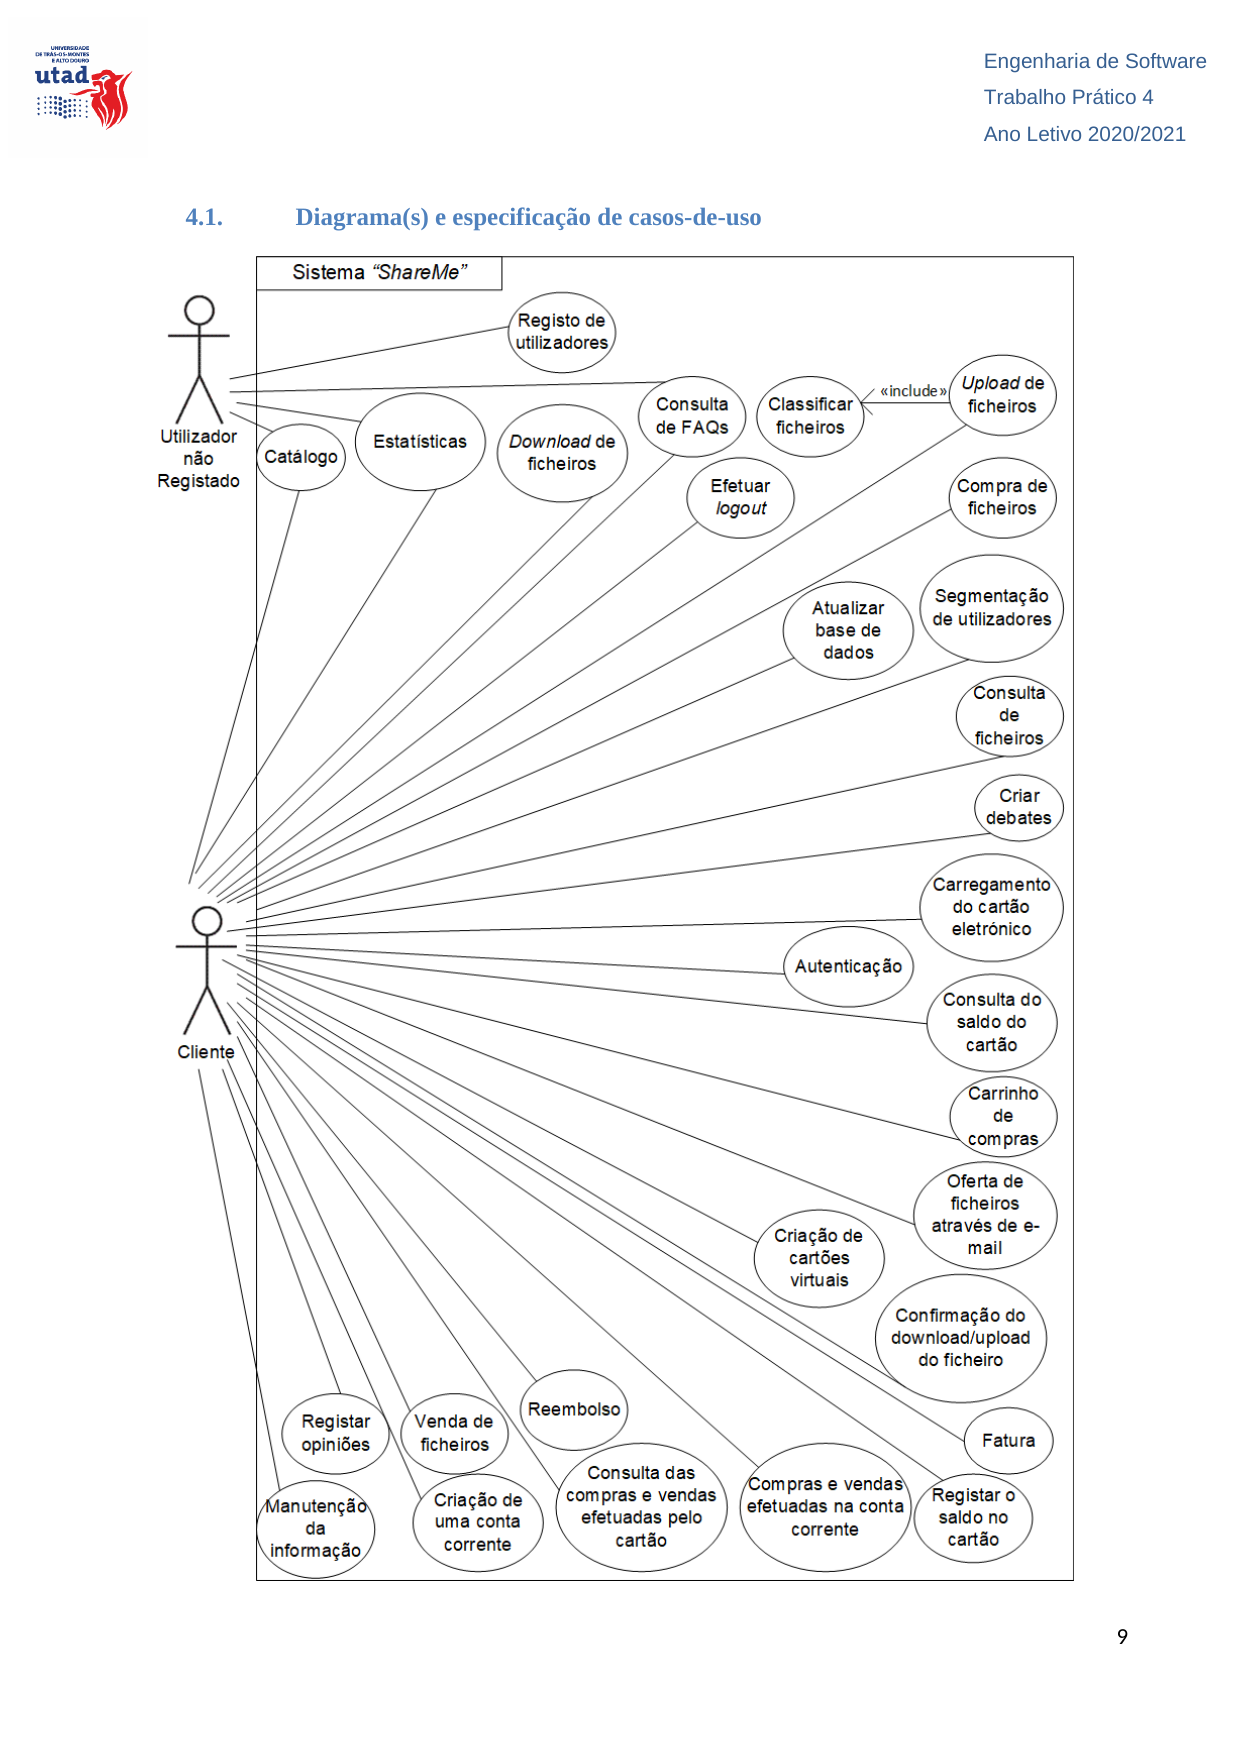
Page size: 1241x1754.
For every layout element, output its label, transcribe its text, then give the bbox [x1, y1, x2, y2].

subtitle Diagrama(s) e especificação de casos-de-uso [185, 202, 1128, 231]
picture [147, 256, 1074, 1582]
